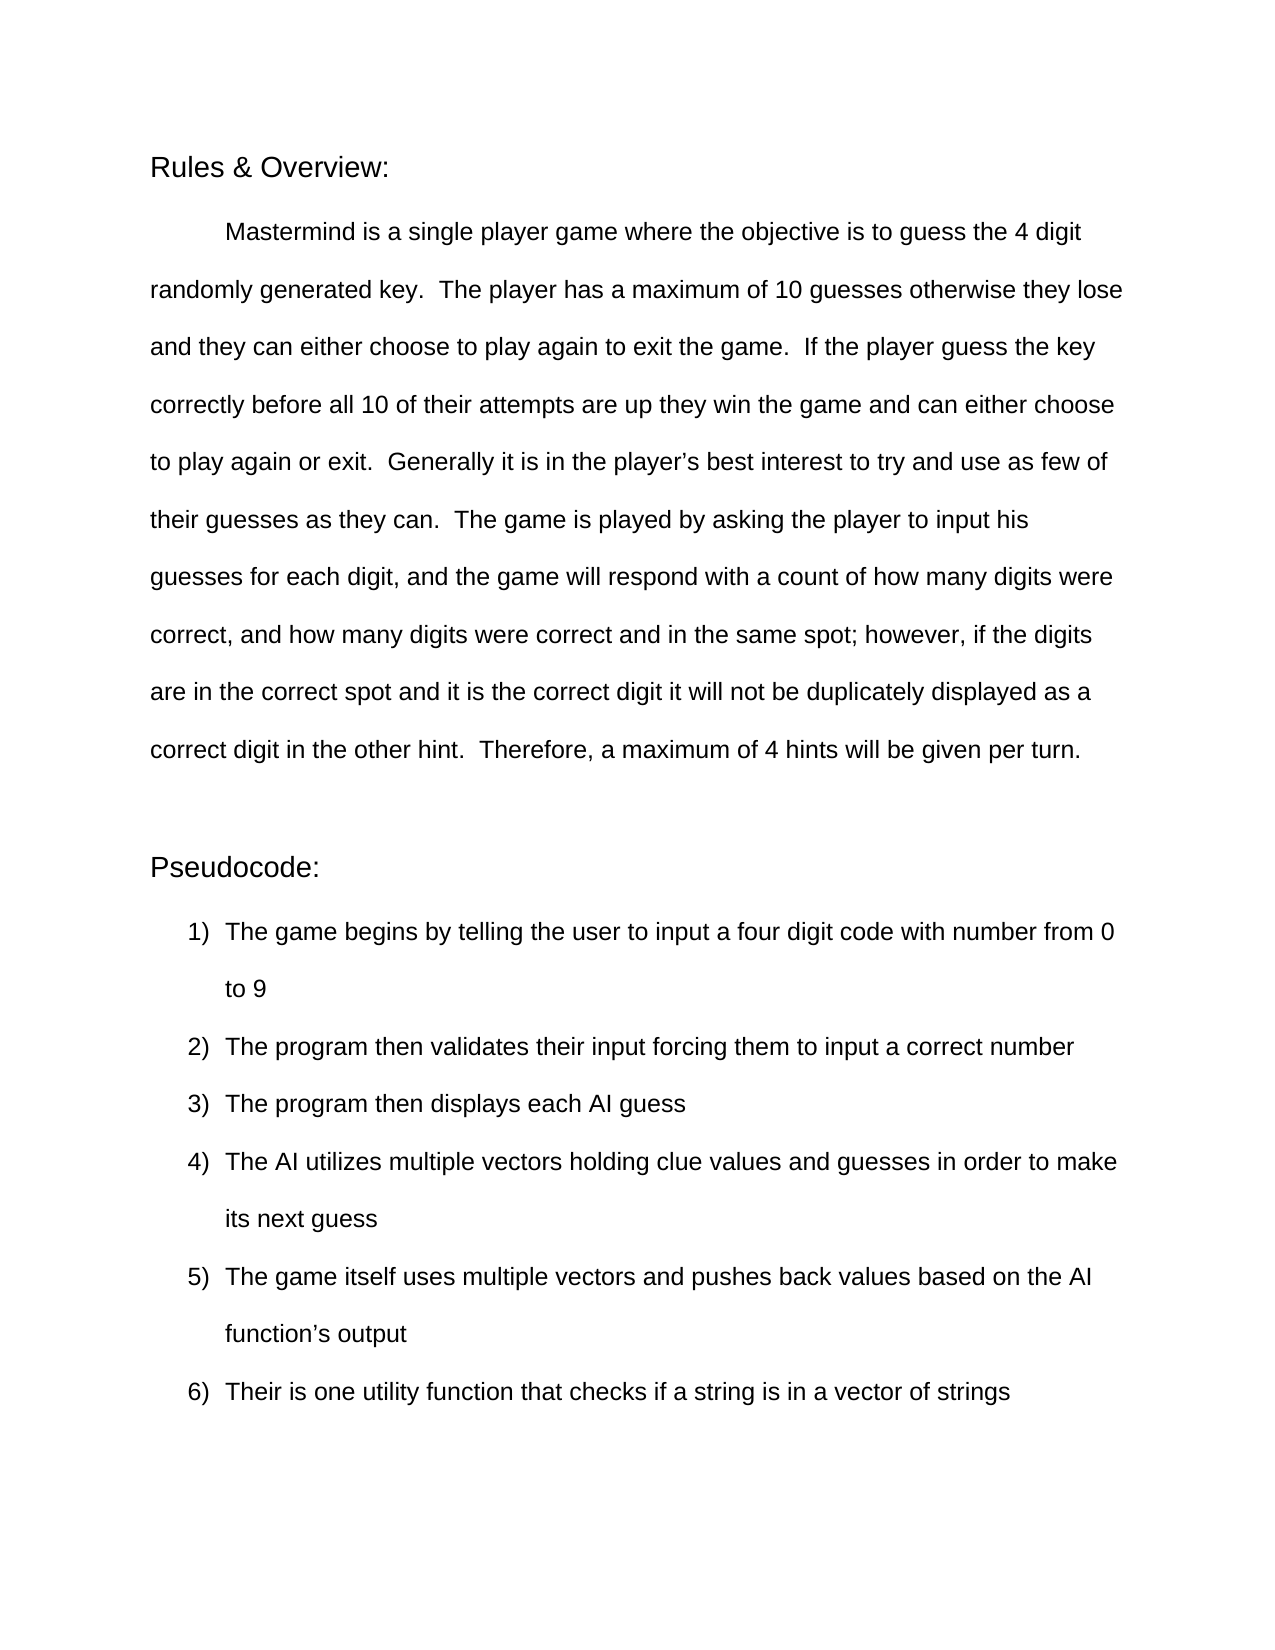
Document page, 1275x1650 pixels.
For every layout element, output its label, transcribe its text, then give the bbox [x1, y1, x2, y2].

list The program then displays each AI guess [187, 1089, 1125, 1118]
list Their is one utility function that checks if a string is in a vector of strings [187, 1377, 1125, 1405]
text Rules & Overview: [150, 150, 1125, 183]
text Mastermind is a single player game where the objective is to guess the 4 digit randomly generated key. The player has a maximum of 10 guesses otherwise they lose and they can either choose to play again to exit the game. If the player guess the key correctly before all 10 of their attempts are up they win the game and can either choose to play again or exit. Generally it is in the player’s best interest to try and use as few of their guesses as they can. The game is played by asking the player to input his guesses for each digit, and the game will respond with a count of how many digits were correct, and how many digits were correct and in the same spot; however, if the digits are in the correct spot and it is the correct digit it will not be duplicately displayed as a correct digit in the other hint. Therefore, a maximum of 4 hints will be given per turn. [150, 217, 1125, 763]
list The game itself uses multiple vectors and pushes back values based on the AI function’s output [187, 1262, 1125, 1348]
text Pseudocode: [150, 849, 1125, 883]
list The game begins by telling the user to input a four digit code with number from 0 to 9 [187, 917, 1125, 1003]
list The AI utilizes multiple vectors holding clue values and guesses in order to make its next guess [187, 1147, 1125, 1233]
list The program then validates their input forcing them to input a correct number [187, 1032, 1125, 1060]
